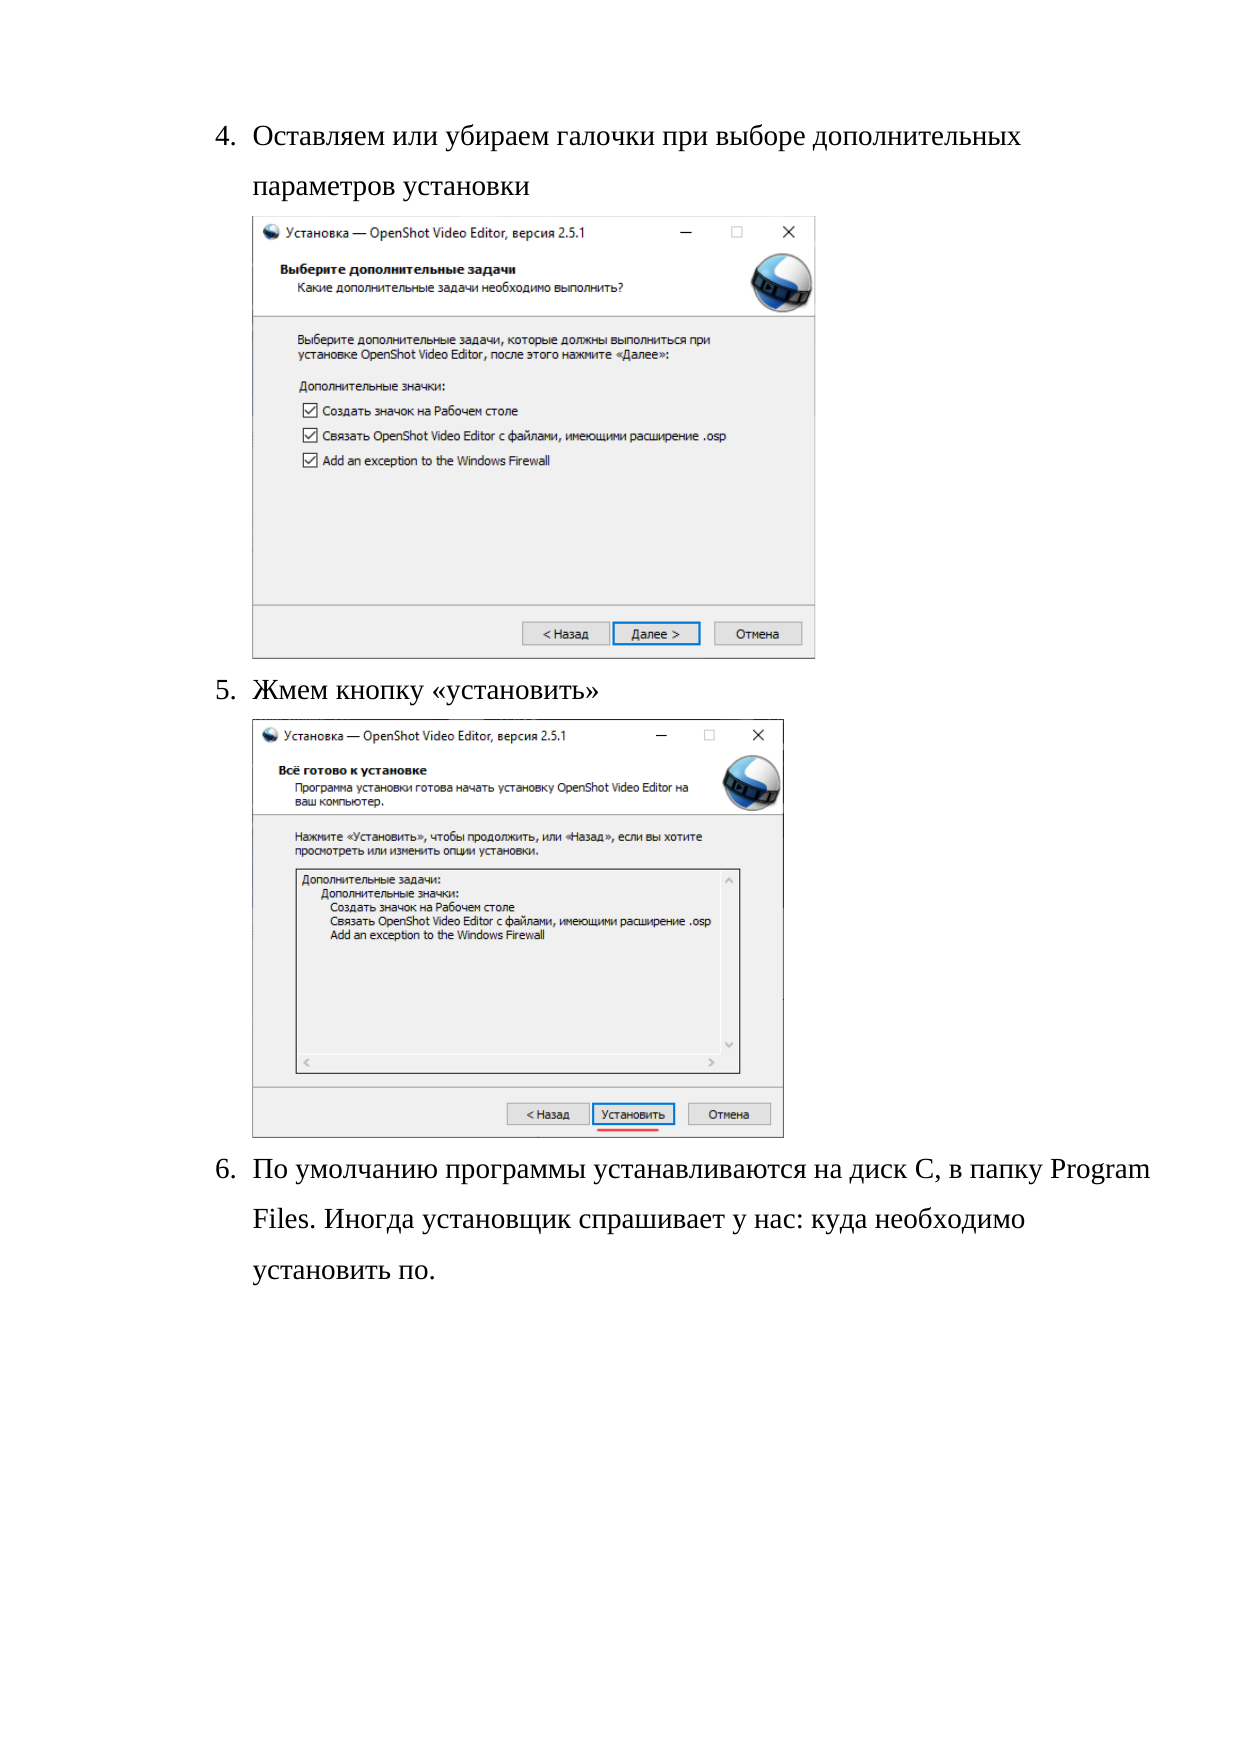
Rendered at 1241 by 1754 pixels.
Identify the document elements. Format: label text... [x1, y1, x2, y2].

picture [252, 719, 784, 1138]
list По умолчанию программы устанавливаются на диск C, в папку Program Files. Иногда установщик спрашивает у нас: куда необходимо установить по. [215, 1151, 1152, 1286]
picture [252, 216, 816, 659]
